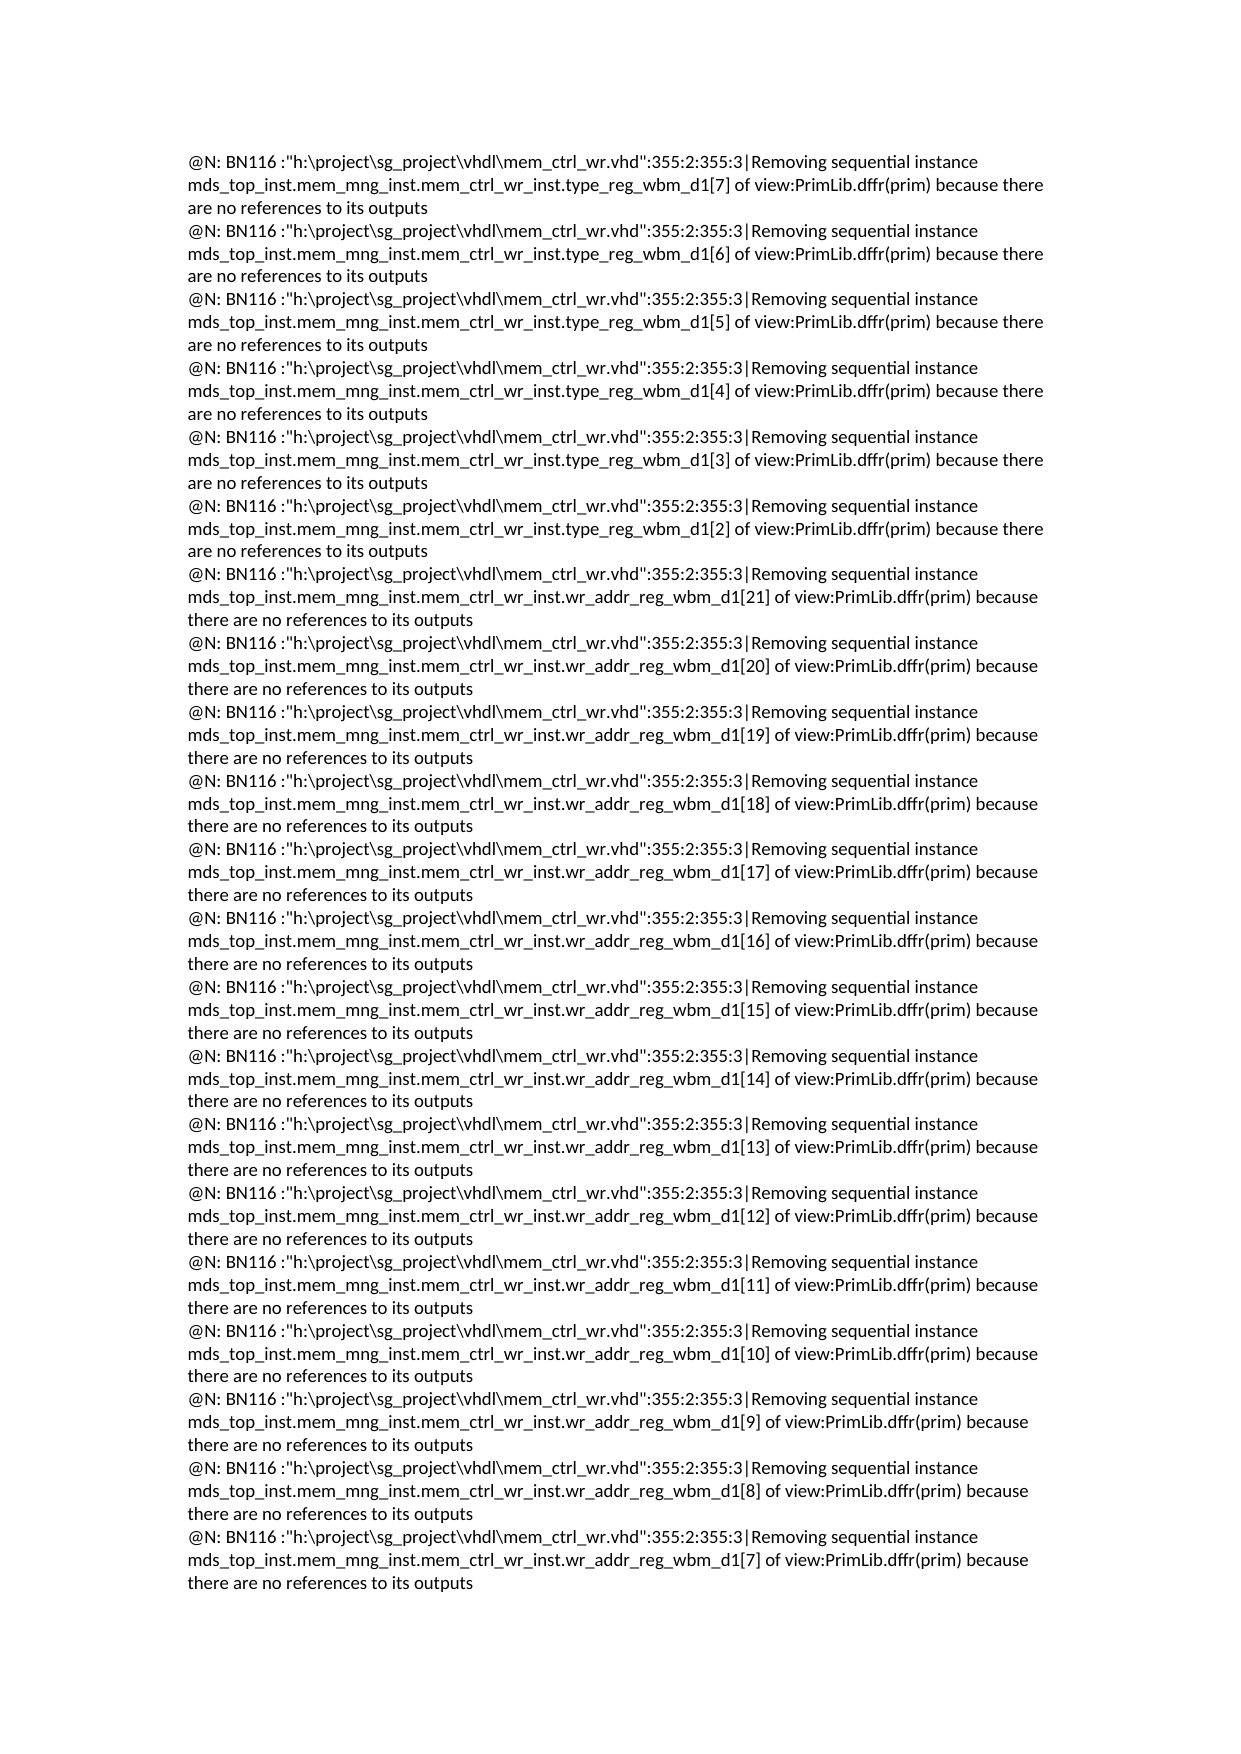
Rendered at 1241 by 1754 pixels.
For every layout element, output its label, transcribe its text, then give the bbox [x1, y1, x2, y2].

text @N: BN116 :"h:\project\sg_project\vhdl\mem_ctrl_wr.vhd":355:2:355:3|Removing sequential instance mds_top_inst.mem_mng_inst.mem_ctrl_wr_inst.type_reg_wbm_d1[6] of view:PrimLib.dffr(prim) because there are no references to its outputs [187, 219, 1053, 287]
text @N: BN116 :"h:\project\sg_project\vhdl\mem_ctrl_wr.vhd":355:2:355:3|Removing sequential instance mds_top_inst.mem_mng_inst.mem_ctrl_wr_inst.type_reg_wbm_d1[4] of view:PrimLib.dffr(prim) because there are no references to its outputs [187, 356, 1053, 425]
text @N: BN116 :"h:\project\sg_project\vhdl\mem_ctrl_wr.vhd":355:2:355:3|Removing sequential instance mds_top_inst.mem_mng_inst.mem_ctrl_wr_inst.wr_addr_reg_wbm_d1[18] of view:PrimLib.dffr(prim) because there are no references to its outputs [187, 769, 1053, 837]
text @N: BN116 :"h:\project\sg_project\vhdl\mem_ctrl_wr.vhd":355:2:355:3|Removing sequential instance mds_top_inst.mem_mng_inst.mem_ctrl_wr_inst.type_reg_wbm_d1[3] of view:PrimLib.dffr(prim) because there are no references to its outputs [187, 425, 1053, 494]
text @N: BN116 :"h:\project\sg_project\vhdl\mem_ctrl_wr.vhd":355:2:355:3|Removing sequential instance mds_top_inst.mem_mng_inst.mem_ctrl_wr_inst.wr_addr_reg_wbm_d1[21] of view:PrimLib.dffr(prim) because there are no references to its outputs [187, 562, 1053, 631]
text @N: BN116 :"h:\project\sg_project\vhdl\mem_ctrl_wr.vhd":355:2:355:3|Removing sequential instance mds_top_inst.mem_mng_inst.mem_ctrl_wr_inst.wr_addr_reg_wbm_d1[17] of view:PrimLib.dffr(prim) because there are no references to its outputs [187, 837, 1053, 906]
text @N: BN116 :"h:\project\sg_project\vhdl\mem_ctrl_wr.vhd":355:2:355:3|Removing sequential instance mds_top_inst.mem_mng_inst.mem_ctrl_wr_inst.wr_addr_reg_wbm_d1[8] of view:PrimLib.dffr(prim) because there are no references to its outputs [187, 1456, 1053, 1525]
text @N: BN116 :"h:\project\sg_project\vhdl\mem_ctrl_wr.vhd":355:2:355:3|Removing sequential instance mds_top_inst.mem_mng_inst.mem_ctrl_wr_inst.wr_addr_reg_wbm_d1[13] of view:PrimLib.dffr(prim) because there are no references to its outputs [187, 1112, 1053, 1181]
text @N: BN116 :"h:\project\sg_project\vhdl\mem_ctrl_wr.vhd":355:2:355:3|Removing sequential instance mds_top_inst.mem_mng_inst.mem_ctrl_wr_inst.type_reg_wbm_d1[2] of view:PrimLib.dffr(prim) because there are no references to its outputs [187, 494, 1053, 562]
text @N: BN116 :"h:\project\sg_project\vhdl\mem_ctrl_wr.vhd":355:2:355:3|Removing sequential instance mds_top_inst.mem_mng_inst.mem_ctrl_wr_inst.wr_addr_reg_wbm_d1[12] of view:PrimLib.dffr(prim) because there are no references to its outputs [187, 1181, 1053, 1250]
text @N: BN116 :"h:\project\sg_project\vhdl\mem_ctrl_wr.vhd":355:2:355:3|Removing sequential instance mds_top_inst.mem_mng_inst.mem_ctrl_wr_inst.type_reg_wbm_d1[7] of view:PrimLib.dffr(prim) because there are no references to its outputs [187, 150, 1053, 219]
text @N: BN116 :"h:\project\sg_project\vhdl\mem_ctrl_wr.vhd":355:2:355:3|Removing sequential instance mds_top_inst.mem_mng_inst.mem_ctrl_wr_inst.wr_addr_reg_wbm_d1[7] of view:PrimLib.dffr(prim) because there are no references to its outputs [187, 1525, 1053, 1594]
text @N: BN116 :"h:\project\sg_project\vhdl\mem_ctrl_wr.vhd":355:2:355:3|Removing sequential instance mds_top_inst.mem_mng_inst.mem_ctrl_wr_inst.wr_addr_reg_wbm_d1[15] of view:PrimLib.dffr(prim) because there are no references to its outputs [187, 975, 1053, 1044]
text @N: BN116 :"h:\project\sg_project\vhdl\mem_ctrl_wr.vhd":355:2:355:3|Removing sequential instance mds_top_inst.mem_mng_inst.mem_ctrl_wr_inst.wr_addr_reg_wbm_d1[10] of view:PrimLib.dffr(prim) because there are no references to its outputs [187, 1319, 1053, 1387]
text @N: BN116 :"h:\project\sg_project\vhdl\mem_ctrl_wr.vhd":355:2:355:3|Removing sequential instance mds_top_inst.mem_mng_inst.mem_ctrl_wr_inst.wr_addr_reg_wbm_d1[19] of view:PrimLib.dffr(prim) because there are no references to its outputs [187, 700, 1053, 769]
text @N: BN116 :"h:\project\sg_project\vhdl\mem_ctrl_wr.vhd":355:2:355:3|Removing sequential instance mds_top_inst.mem_mng_inst.mem_ctrl_wr_inst.wr_addr_reg_wbm_d1[16] of view:PrimLib.dffr(prim) because there are no references to its outputs [187, 906, 1053, 975]
text @N: BN116 :"h:\project\sg_project\vhdl\mem_ctrl_wr.vhd":355:2:355:3|Removing sequential instance mds_top_inst.mem_mng_inst.mem_ctrl_wr_inst.type_reg_wbm_d1[5] of view:PrimLib.dffr(prim) because there are no references to its outputs [187, 287, 1053, 356]
text @N: BN116 :"h:\project\sg_project\vhdl\mem_ctrl_wr.vhd":355:2:355:3|Removing sequential instance mds_top_inst.mem_mng_inst.mem_ctrl_wr_inst.wr_addr_reg_wbm_d1[11] of view:PrimLib.dffr(prim) because there are no references to its outputs [187, 1250, 1053, 1319]
text @N: BN116 :"h:\project\sg_project\vhdl\mem_ctrl_wr.vhd":355:2:355:3|Removing sequential instance mds_top_inst.mem_mng_inst.mem_ctrl_wr_inst.wr_addr_reg_wbm_d1[20] of view:PrimLib.dffr(prim) because there are no references to its outputs [187, 631, 1053, 700]
text @N: BN116 :"h:\project\sg_project\vhdl\mem_ctrl_wr.vhd":355:2:355:3|Removing sequential instance mds_top_inst.mem_mng_inst.mem_ctrl_wr_inst.wr_addr_reg_wbm_d1[14] of view:PrimLib.dffr(prim) because there are no references to its outputs [187, 1044, 1053, 1112]
text @N: BN116 :"h:\project\sg_project\vhdl\mem_ctrl_wr.vhd":355:2:355:3|Removing sequential instance mds_top_inst.mem_mng_inst.mem_ctrl_wr_inst.wr_addr_reg_wbm_d1[9] of view:PrimLib.dffr(prim) because there are no references to its outputs [187, 1387, 1053, 1456]
